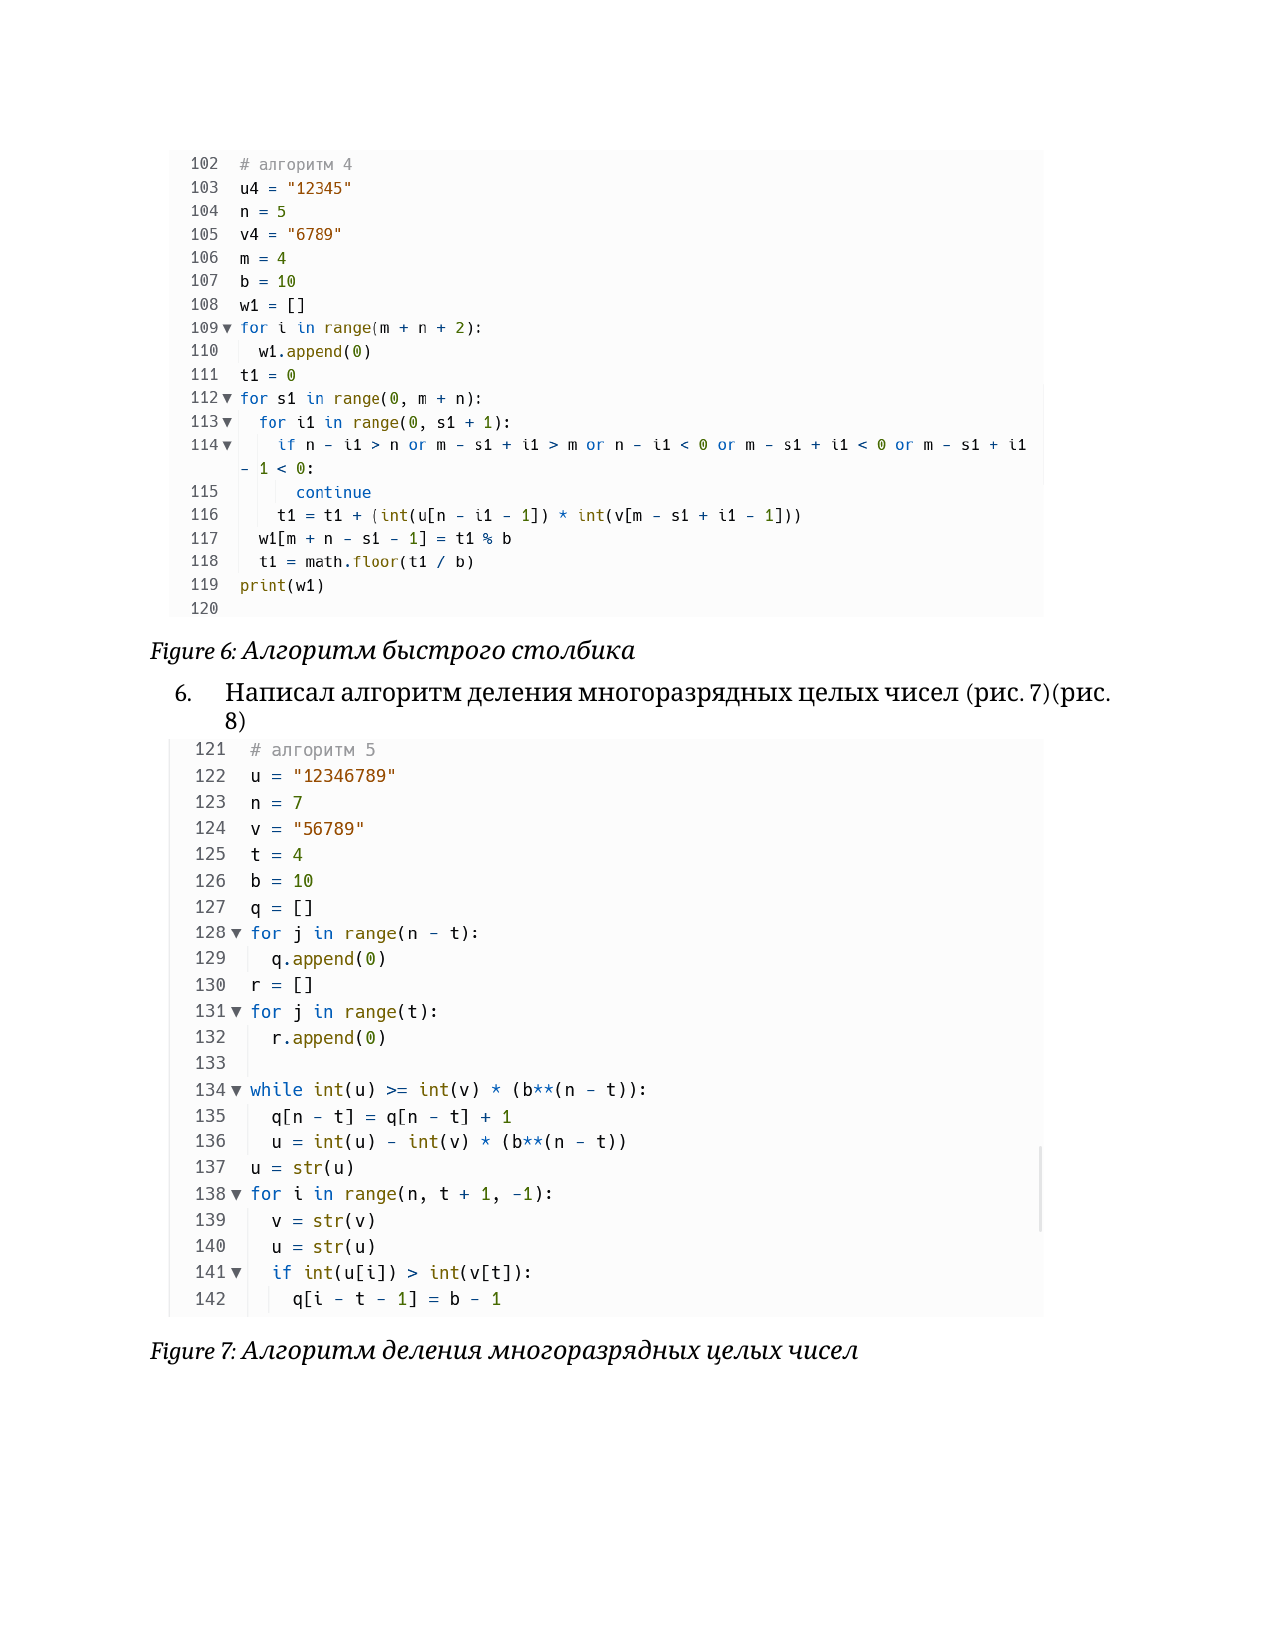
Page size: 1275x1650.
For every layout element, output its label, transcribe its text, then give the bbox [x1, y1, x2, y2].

text Figure 7: Алгоритм деления многоразрядных целых чисел [150, 1337, 1125, 1366]
list Написал алгоритм деления многоразрядных целых чисел (рис. 7)(рис. 8) [175, 678, 1125, 736]
text Figure 6: Алгоритм быстрого столбика [150, 637, 1125, 666]
picture [168, 150, 1044, 617]
picture [168, 739, 1044, 1317]
